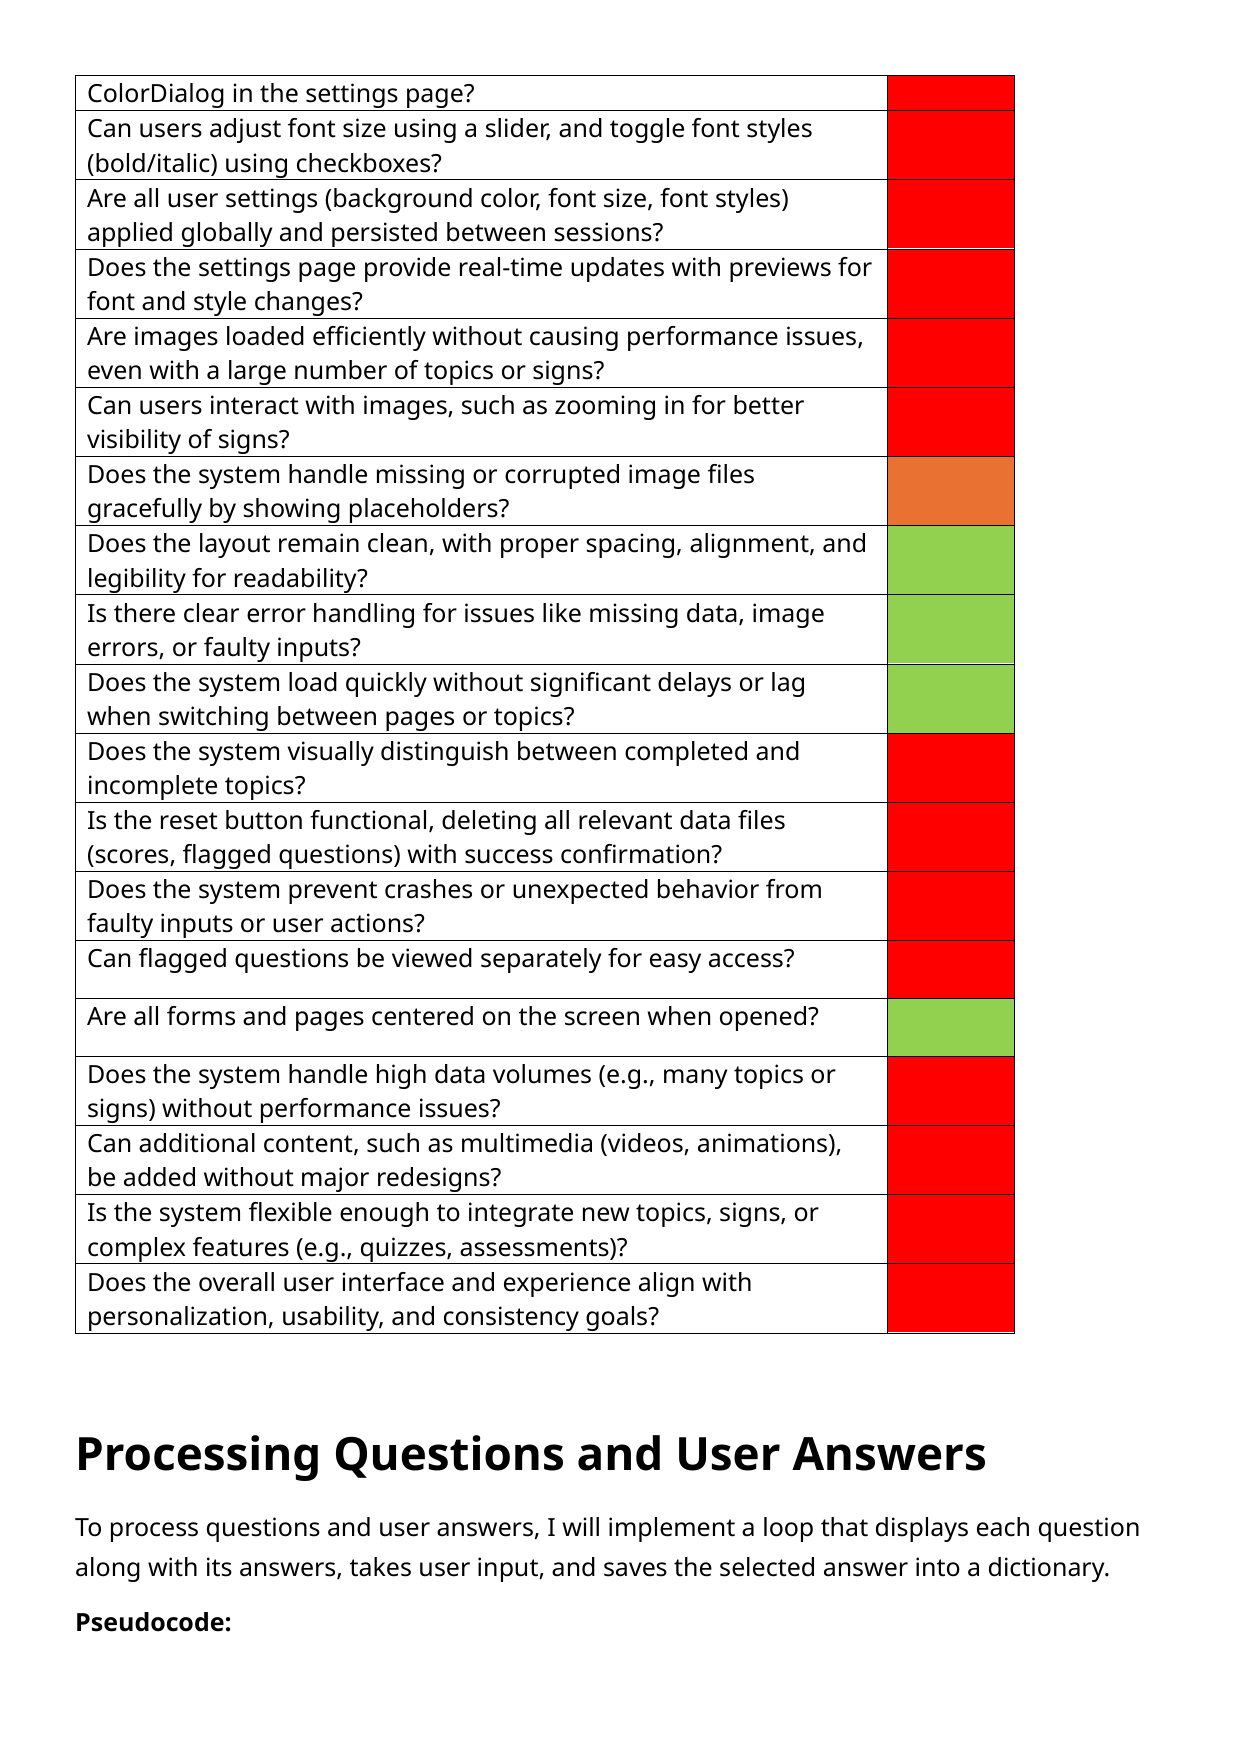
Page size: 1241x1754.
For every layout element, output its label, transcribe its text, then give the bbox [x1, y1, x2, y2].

table_cell [888, 665, 1014, 733]
text Processing Questions and User Answers [75, 1422, 1165, 1484]
table_cell [888, 111, 1014, 179]
table_cell [888, 595, 1014, 663]
table_cell Are all forms and pages centered on the screen when opened? [76, 999, 887, 1056]
table_cell [888, 872, 1014, 940]
table_cell [888, 76, 1014, 110]
table_cell [888, 1126, 1014, 1194]
table_cell [888, 1264, 1014, 1332]
table_cell Is there clear error handling for issues like missing data, image errors, or faulty inputs? [76, 595, 887, 663]
table_cell [888, 941, 1014, 998]
table_cell [888, 250, 1014, 318]
table_cell [888, 388, 1014, 456]
table_cell Does the system handle missing or corrupted image files gracefully by showing placeholders? [76, 457, 887, 525]
table_cell Does the system prevent crashes or unexpected behavior from faulty inputs or user actions? [76, 872, 887, 940]
table_cell [888, 1057, 1014, 1125]
table_cell Can flagged questions be viewed separately for easy access? [76, 941, 887, 998]
table_cell [888, 1195, 1014, 1263]
table_cell Does the system load quickly without significant delays or lag when switching between pages or topics? [76, 665, 887, 733]
table_cell Is the reset button functional, deleting all relevant data files (scores, flagged questions) with success confirmation? [76, 803, 887, 871]
table_cell [888, 526, 1014, 594]
table_cell [888, 734, 1014, 802]
table_cell [888, 180, 1014, 248]
table_cell Can additional content, such as multimedia (videos, animations), be added without major redesigns? [76, 1126, 887, 1194]
table_cell [888, 803, 1014, 871]
table_cell Does the overall user interface and experience align with personalization, usability, and consistency goals? [76, 1264, 887, 1332]
table_cell [888, 319, 1014, 387]
table_cell Does the system handle high data volumes (e.g., many topics or signs) without performance issues? [76, 1057, 887, 1125]
table_cell Can users adjust font size using a slider, and toggle font styles (bold/italic) using checkboxes? [76, 111, 887, 179]
table_cell Does the settings page provide real-time updates with previews for font and style changes? [76, 250, 887, 318]
text To process questions and user answers, I will implement a loop that displays each question along with its answers, takes user input, and saves the selected answer into a dictionary. [75, 1510, 1165, 1583]
table_cell [888, 999, 1014, 1056]
table_cell Are images loaded efficiently without causing performance issues, even with a large number of topics or signs? [76, 319, 887, 387]
table_cell [888, 457, 1014, 525]
table_cell Are all user settings (background color, font size, font styles) applied globally and persisted between sessions? [76, 180, 887, 248]
table_cell Does the system visually distinguish between completed and incomplete topics? [76, 734, 887, 802]
table_cell Does the layout remain clean, with proper spacing, alignment, and legibility for readability? [76, 526, 887, 594]
table_cell Is the system flexible enough to integrate new topics, signs, or complex features (e.g., quizzes, assessments)? [76, 1195, 887, 1263]
text Pseudocode: [75, 1605, 1165, 1639]
table_cell Can users dynamically change the background color using a ColorDialog in the settings page? [76, 76, 887, 110]
table_cell Can users interact with images, such as zooming in for better visibility of signs? [76, 388, 887, 456]
